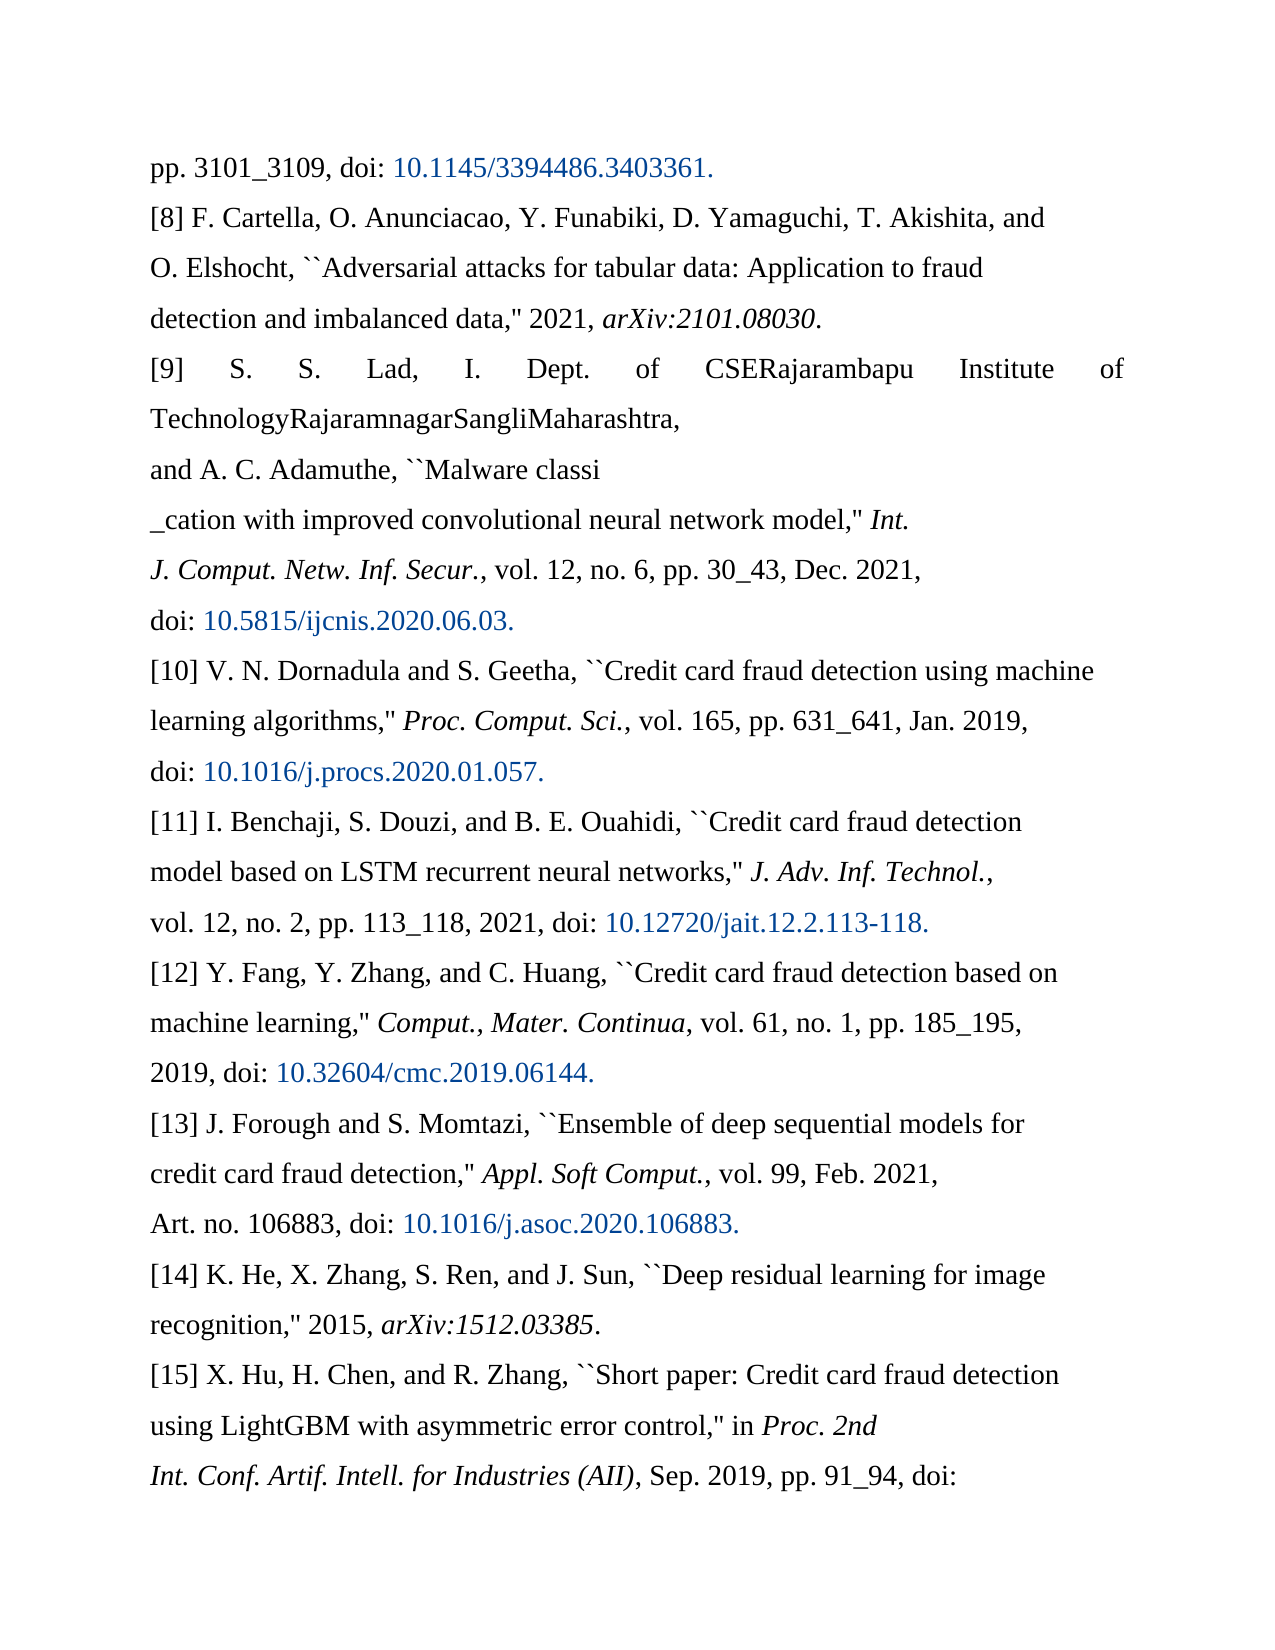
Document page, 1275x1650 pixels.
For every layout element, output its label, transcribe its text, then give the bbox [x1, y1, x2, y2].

text 2019, doi: 10.32604/cmc.2019.06144. [150, 1056, 1125, 1089]
text recognition,'' 2015, arXiv:1512.03385. [150, 1307, 1125, 1341]
text J. Comput. Netw. Inf. Secur., vol. 12, no. 6, pp. 30_43, Dec. 2021, [150, 552, 1125, 586]
text model based on LSTM recurrent neural networks,'' J. Adv. Inf. Technol., [150, 854, 1125, 888]
text [13] J. Forough and S. Momtazi, ``Ensemble of deep sequential models for [150, 1106, 1125, 1139]
text [14] K. He, X. Zhang, S. Ren, and J. Sun, ``Deep residual learning for image [150, 1257, 1125, 1290]
text vol. 12, no. 2, pp. 113_118, 2021, doi: 10.12720/jait.12.2.113-118. [150, 905, 1125, 938]
text [8] F. Cartella, O. Anunciacao, Y. Funabiki, D. Yamaguchi, T. Akishita, and [150, 200, 1125, 234]
text doi: 10.1016/j.procs.2020.01.057. [150, 754, 1125, 787]
text pp. 3101_3109, doi: 10.1145/3394486.3403361. [150, 150, 1125, 183]
text learning algorithms,'' Proc. Comput. Sci., vol. 165, pp. 631_641, Jan. 2019, [150, 703, 1125, 737]
text and A. C. Adamuthe, ``Malware classi [150, 452, 1125, 485]
text machine learning,'' Comput., Mater. Continua, vol. 61, no. 1, pp. 185_195, [150, 1005, 1125, 1039]
text doi: 10.5815/ijcnis.2020.06.03. [150, 603, 1125, 636]
text credit card fraud detection,'' Appl. Soft Comput., vol. 99, Feb. 2021, [150, 1156, 1125, 1190]
text using LightGBM with asymmetric error control,'' in Proc. 2nd [150, 1408, 1125, 1441]
text Art. no. 106883, doi: 10.1016/j.asoc.2020.106883. [150, 1207, 1125, 1240]
text _cation with improved convolutional neural network model,'' Int. [150, 502, 1125, 536]
text [10] V. N. Dornadula and S. Geetha, ``Credit card fraud detection using machine [150, 653, 1125, 687]
text Int. Conf. Artif. Intell. for Industries (AII), Sep. 2019, pp. 91_94, doi: [150, 1458, 1125, 1492]
text [15] X. Hu, H. Chen, and R. Zhang, ``Short paper: Credit card fraud detection [150, 1357, 1125, 1391]
text [12] Y. Fang, Y. Zhang, and C. Huang, ``Credit card fraud detection based on [150, 955, 1125, 988]
text detection and imbalanced data,'' 2021, arXiv:2101.08030. [150, 301, 1125, 334]
text O. Elshocht, ``Adversarial attacks for tabular data: Application to fraud [150, 251, 1125, 284]
text [9] S. S. Lad, I. Dept. of CSERajarambapu Institute of TechnologyRajaramnagarSangliMaharashtra, [150, 351, 1125, 435]
text [11] I. Benchaji, S. Douzi, and B. E. Ouahidi, ``Credit card fraud detection [150, 804, 1125, 838]
